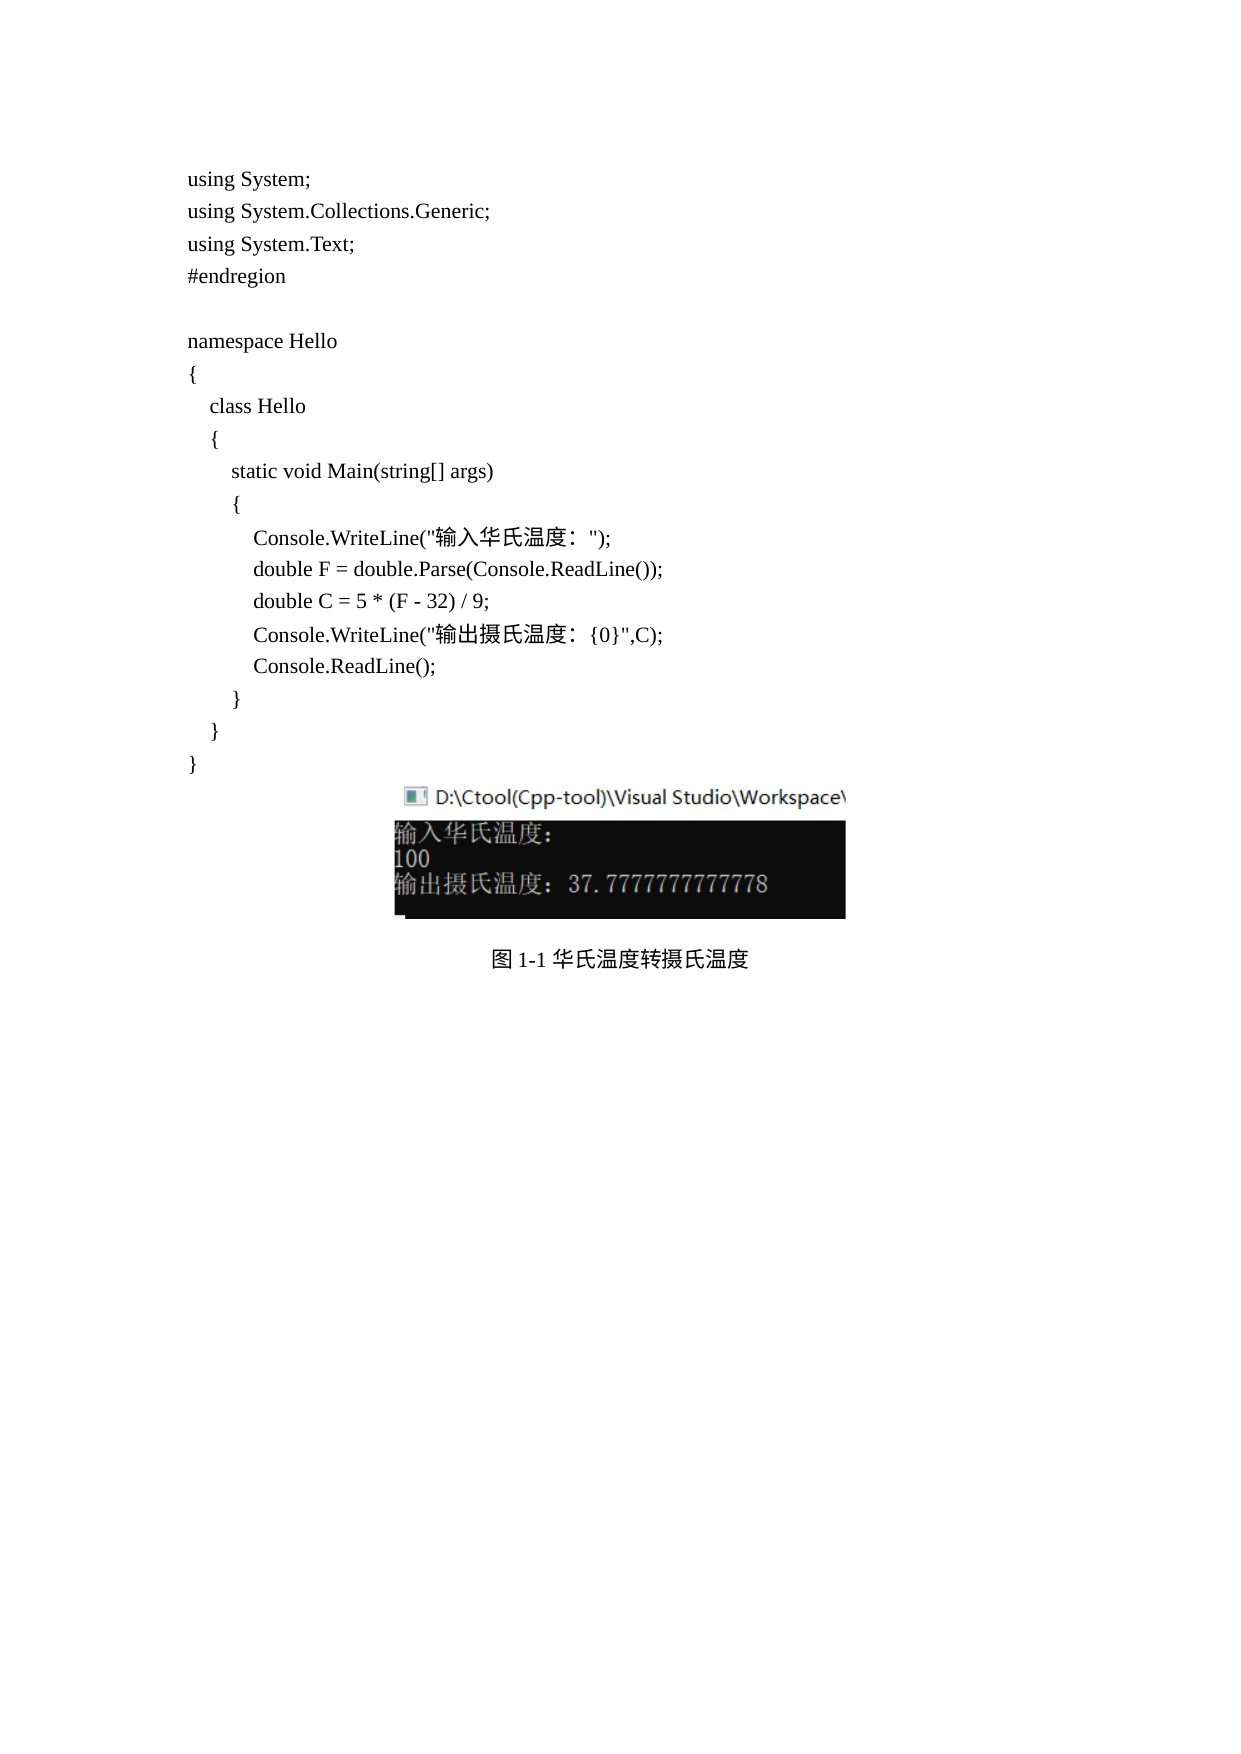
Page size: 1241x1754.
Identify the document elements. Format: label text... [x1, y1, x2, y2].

text Console.ReadLine(); [187, 649, 1053, 682]
text } [187, 747, 1053, 779]
text { [187, 487, 1053, 519]
text } [187, 682, 1053, 714]
text using System.Collections.Generic; [187, 194, 1053, 227]
picture [394, 779, 846, 919]
text { [187, 357, 1053, 389]
text double C = 5 * (F - 32) / 9; [187, 584, 1053, 617]
text double F = double.Parse(Console.ReadLine()); [187, 552, 1053, 584]
text namespace Hello [187, 324, 1053, 357]
text Console.WriteLine("输入华氏温度："); [187, 519, 1053, 552]
text class Hello [187, 389, 1053, 422]
text } [187, 714, 1053, 747]
text using System.Text; [187, 227, 1053, 259]
text { [187, 422, 1053, 454]
text 图1-1 华氏温度转摄氏温度 [187, 942, 1053, 974]
text Console.WriteLine("输出摄氏温度：{0}",C); [187, 617, 1053, 649]
text #endregion [187, 259, 1053, 292]
text using System; [187, 162, 1053, 194]
text static void Main(string[] args) [187, 454, 1053, 487]
